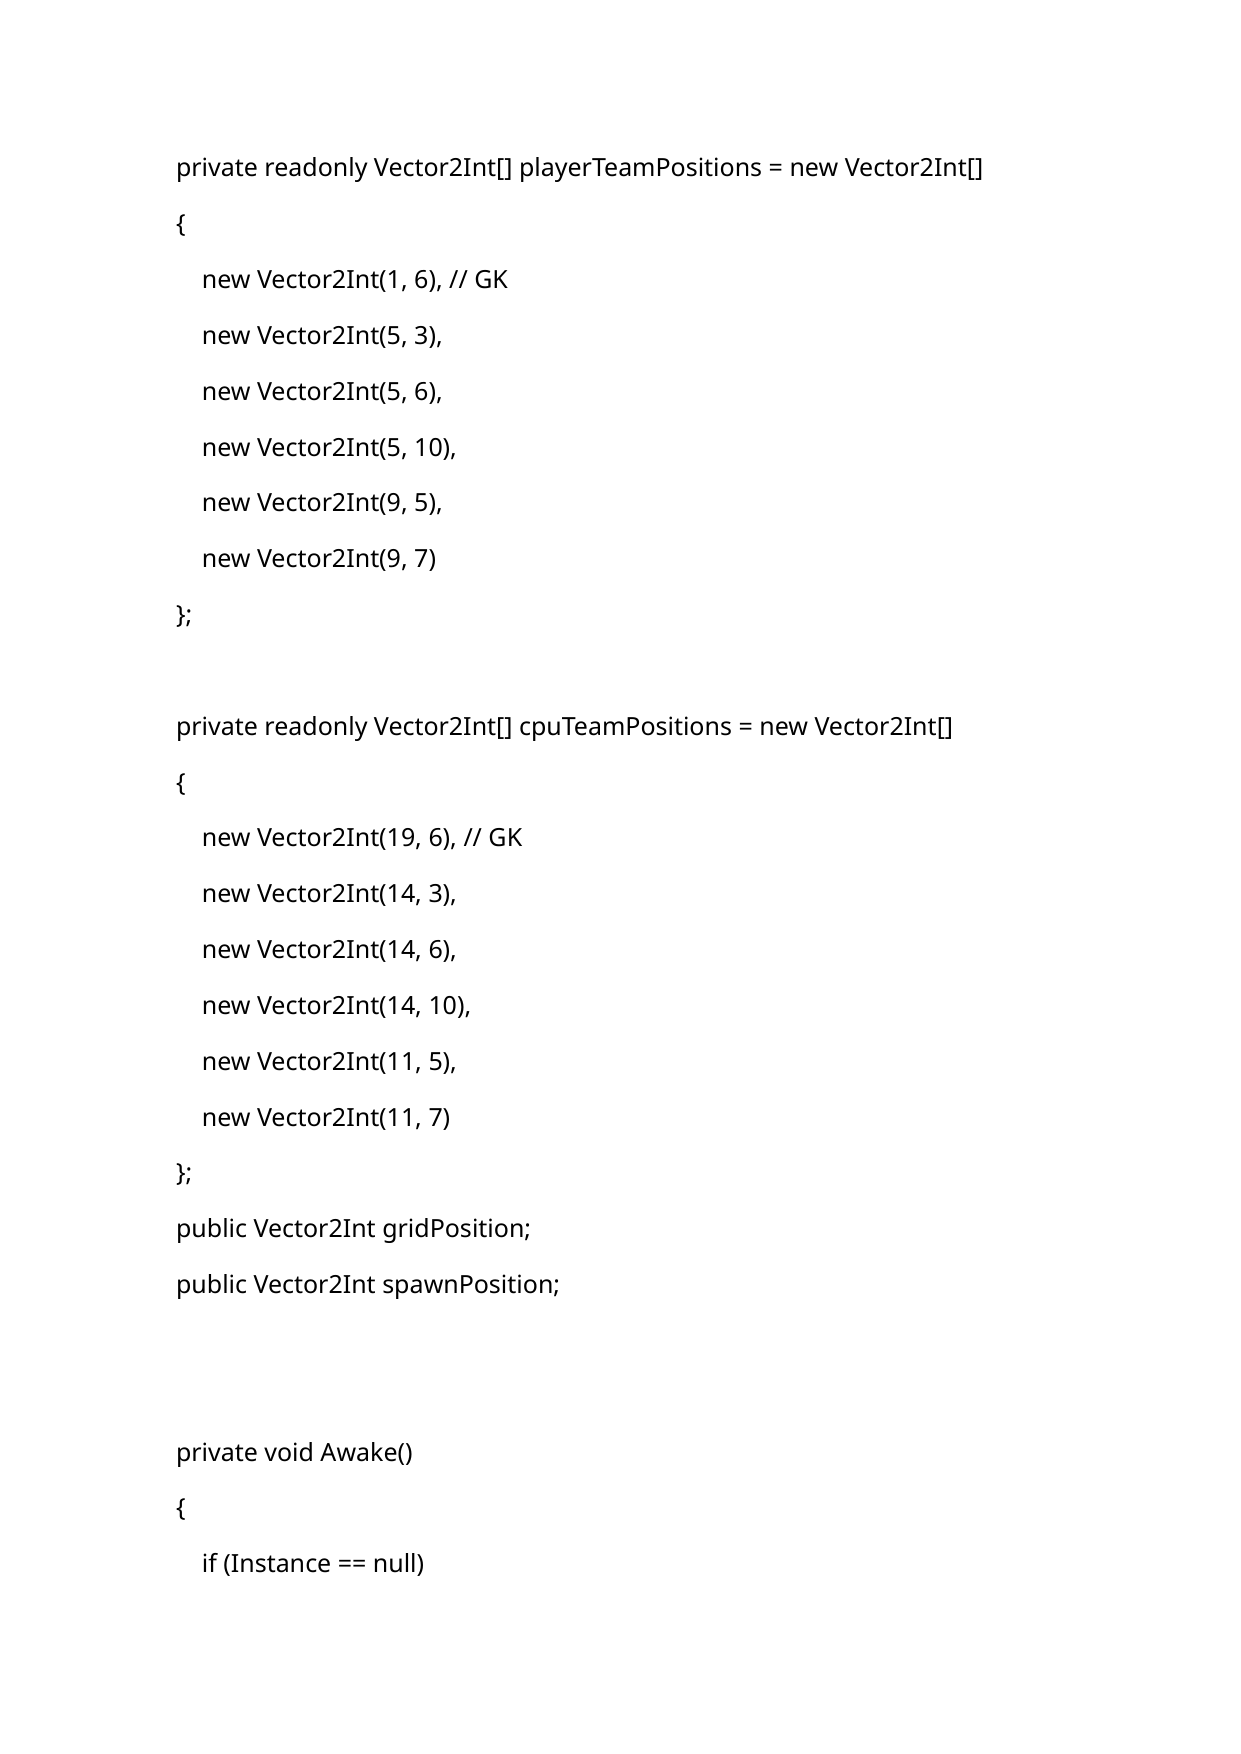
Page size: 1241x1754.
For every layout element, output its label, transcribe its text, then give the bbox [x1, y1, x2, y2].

text private void Awake() [150, 1434, 1090, 1468]
text { [150, 1490, 1090, 1524]
text if (Instance == null) [150, 1546, 1090, 1580]
text new Vector2Int(19, 6), // GK [150, 820, 1090, 854]
text new Vector2Int(11, 7) [150, 1099, 1090, 1133]
text new Vector2Int(11, 5), [150, 1043, 1090, 1077]
text public Vector2Int spawnPosition; [150, 1267, 1090, 1301]
text new Vector2Int(9, 5), [150, 485, 1090, 519]
text new Vector2Int(5, 3), [150, 317, 1090, 352]
text private readonly Vector2Int[] cpuTeamPositions = new Vector2Int[] [150, 708, 1090, 742]
text }; [150, 597, 1090, 631]
text }; [150, 1155, 1090, 1189]
text new Vector2Int(5, 10), [150, 429, 1090, 463]
text new Vector2Int(14, 3), [150, 876, 1090, 910]
text new Vector2Int(5, 6), [150, 373, 1090, 407]
text new Vector2Int(1, 6), // GK [150, 262, 1090, 296]
text private readonly Vector2Int[] playerTeamPositions = new Vector2Int[] [150, 150, 1090, 184]
text { [150, 206, 1090, 240]
text new Vector2Int(9, 7) [150, 541, 1090, 575]
text public Vector2Int gridPosition; [150, 1211, 1090, 1245]
text new Vector2Int(14, 6), [150, 932, 1090, 966]
text new Vector2Int(14, 10), [150, 987, 1090, 1022]
text { [150, 764, 1090, 798]
